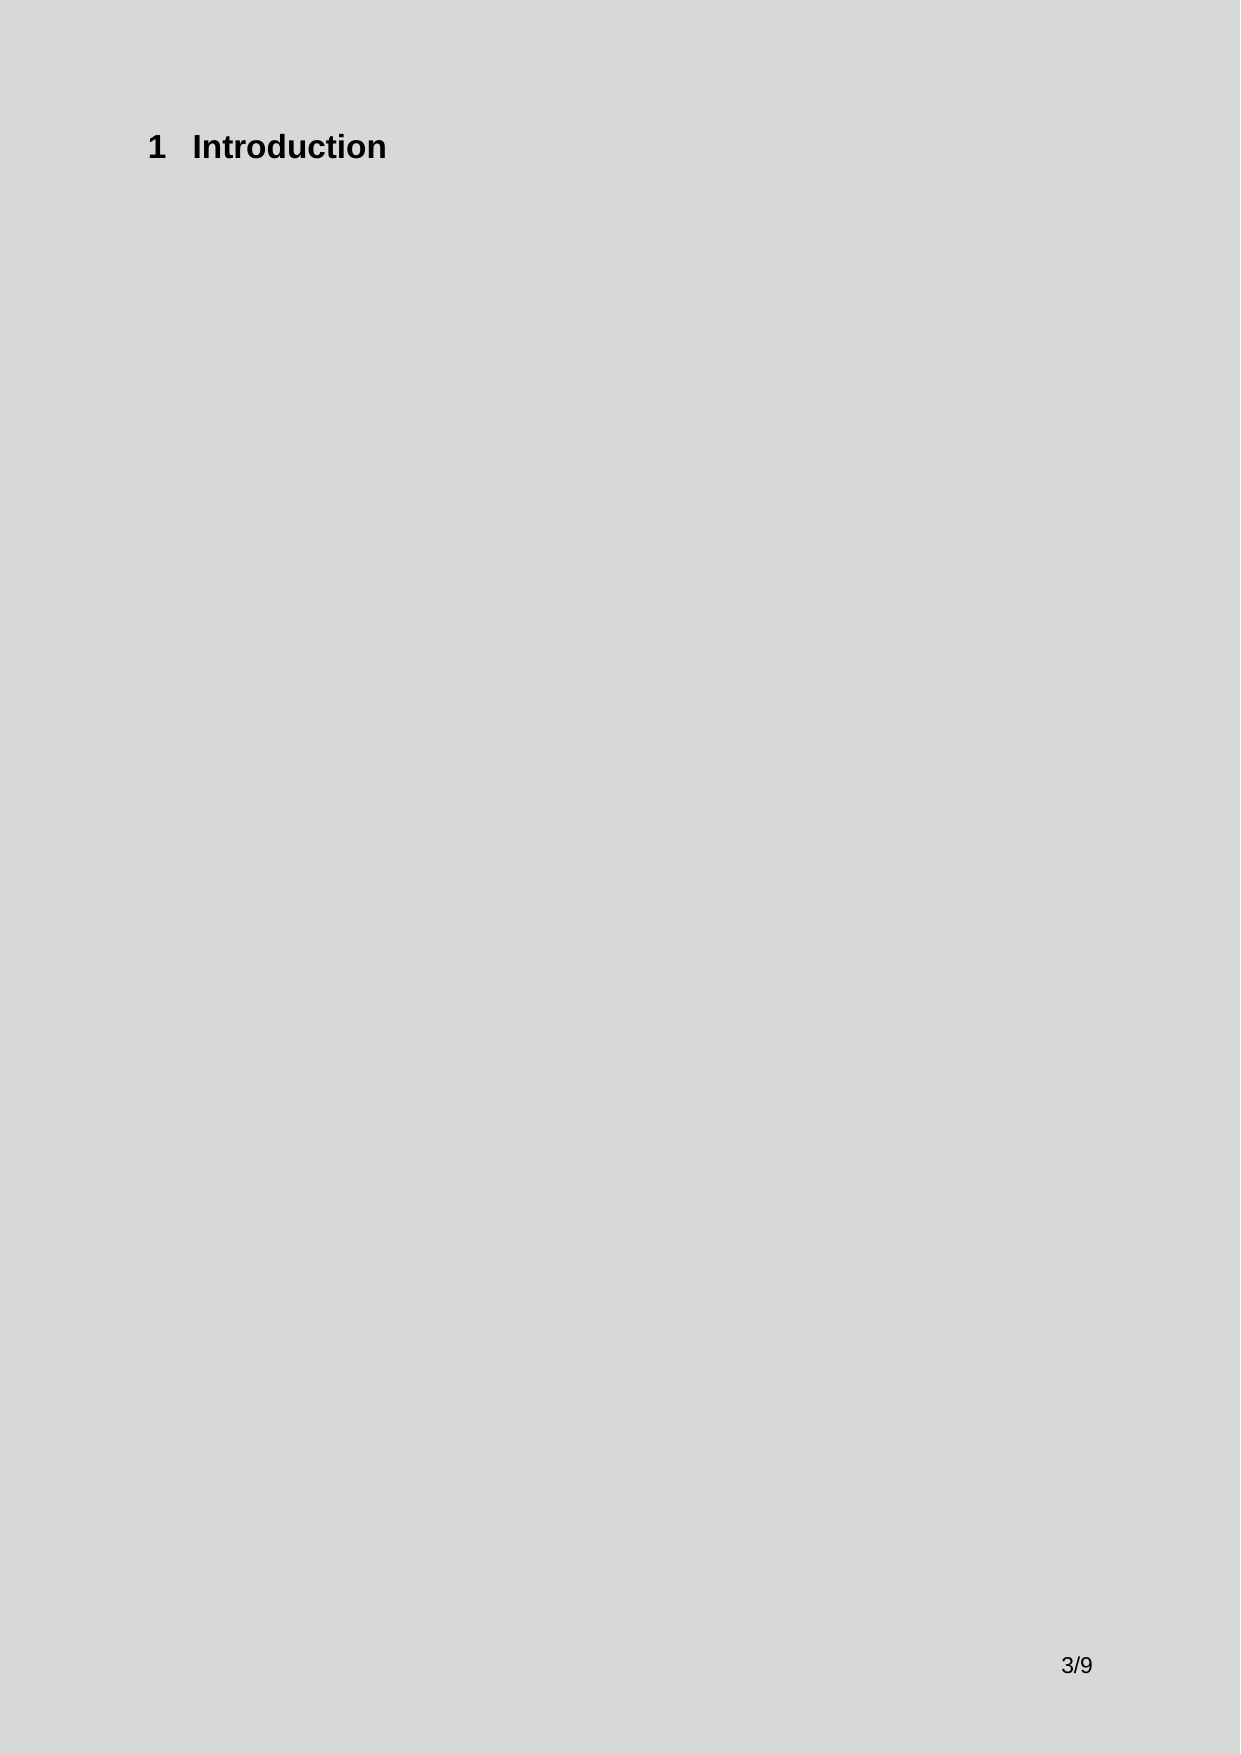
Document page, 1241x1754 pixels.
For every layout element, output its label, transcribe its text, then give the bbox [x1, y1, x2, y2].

subtitle Introduction [148, 127, 1093, 166]
